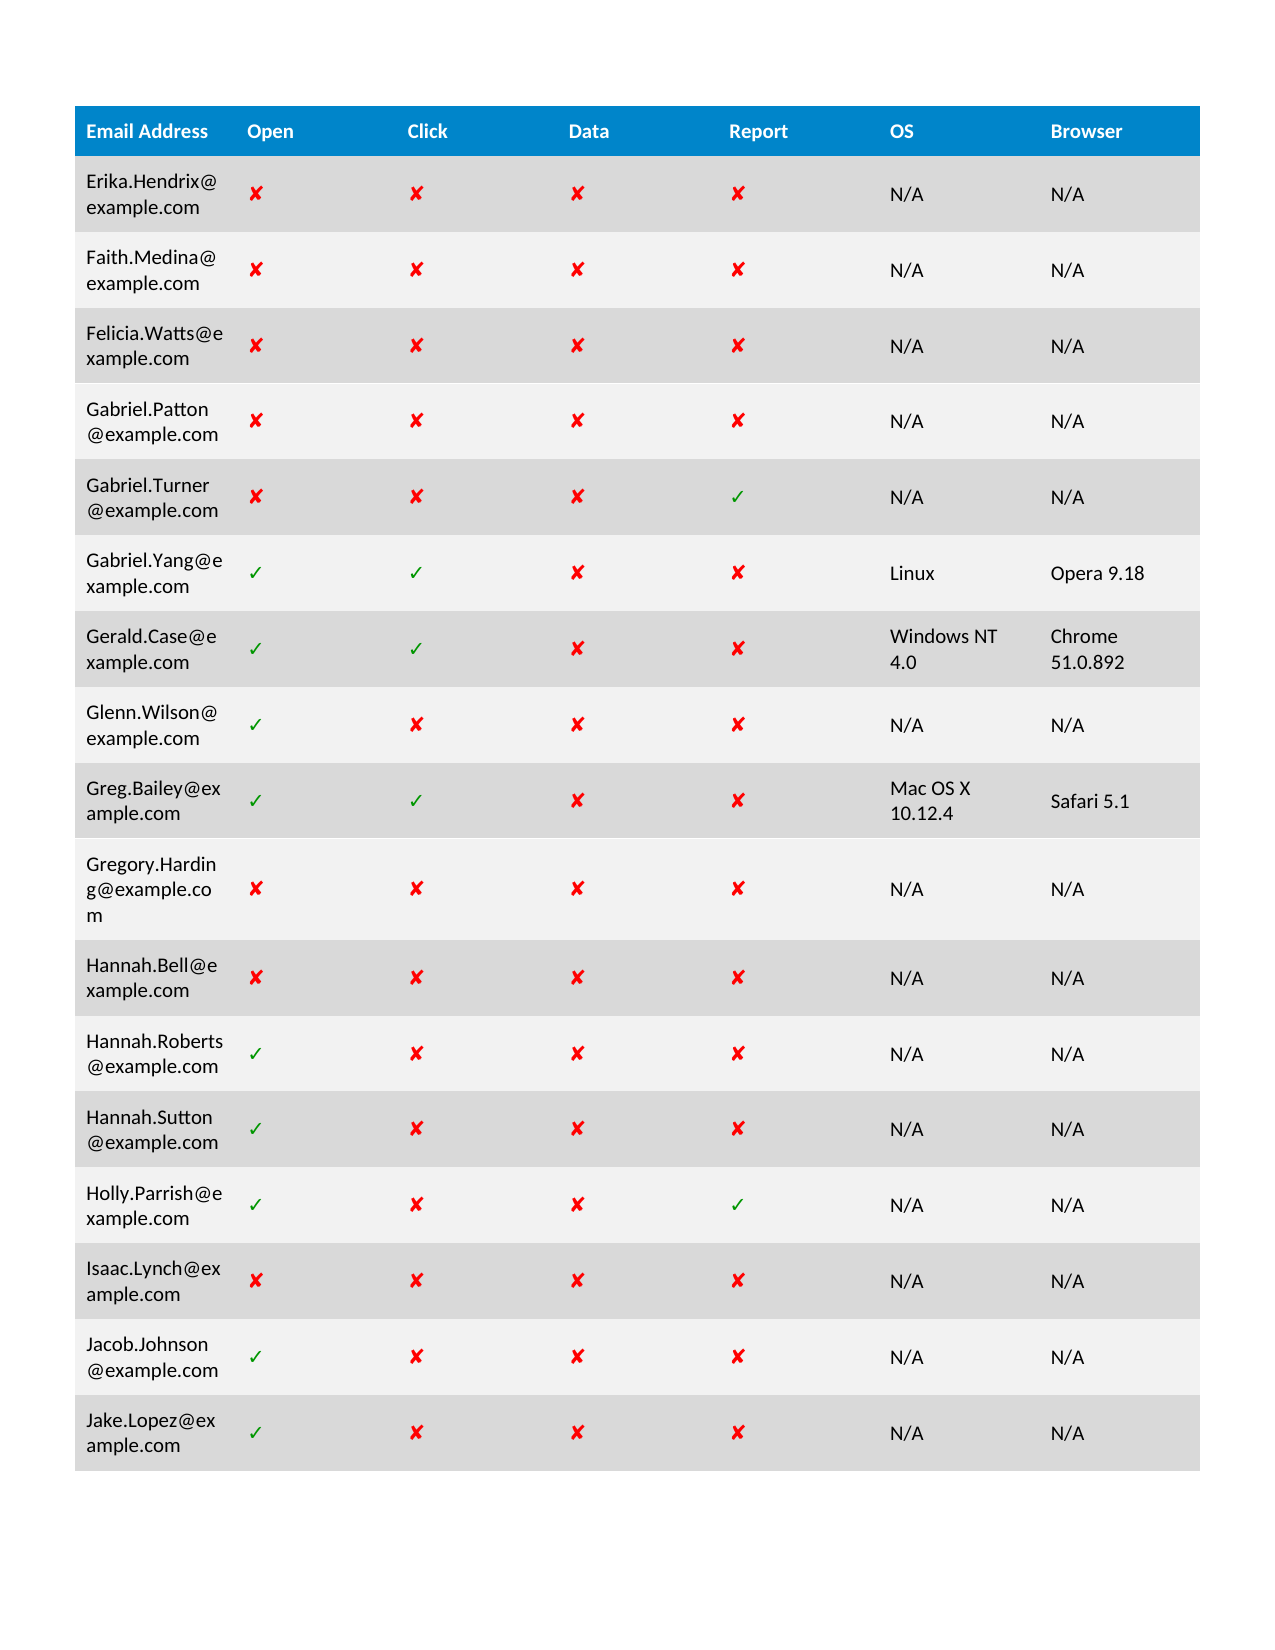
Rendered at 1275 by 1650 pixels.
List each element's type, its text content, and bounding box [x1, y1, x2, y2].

table_cell ✘ [557, 611, 718, 687]
table_cell Windows NT 4.0 [879, 611, 1039, 687]
table_cell ✘ [396, 308, 557, 383]
table_cell N/A [1039, 459, 1200, 535]
table_cell ✘ [236, 156, 396, 232]
table_cell Holly.Parrish@example.com [75, 1167, 236, 1243]
table_cell ✓ [396, 535, 557, 611]
table_cell N/A [879, 839, 1039, 940]
table_cell N/A [879, 687, 1039, 763]
table_cell ✘ [557, 763, 718, 838]
table_cell ✓ [236, 1395, 396, 1471]
table_cell N/A [879, 1091, 1039, 1167]
table_cell N/A [1039, 308, 1200, 383]
table_cell Gabriel.Yang@example.com [75, 535, 236, 611]
table_cell ✘ [718, 1319, 879, 1395]
table_cell N/A [879, 308, 1039, 383]
table_cell N/A [1039, 1395, 1200, 1471]
table_cell N/A [1039, 687, 1200, 763]
table_cell ✘ [718, 384, 879, 459]
table_cell ✘ [718, 535, 879, 611]
table_cell ✓ [236, 535, 396, 611]
table_cell N/A [879, 1016, 1039, 1091]
table_cell N/A [1039, 1091, 1200, 1167]
table_cell ✓ [236, 1319, 396, 1395]
table_cell N/A [879, 1319, 1039, 1395]
table_cell Glenn.Wilson@example.com [75, 687, 236, 763]
table_cell Mac OS X 10.12.4 [879, 763, 1039, 838]
table_cell ✘ [557, 459, 718, 535]
table_cell Jake.Lopez@example.com [75, 1395, 236, 1471]
table_cell ✓ [236, 687, 396, 763]
table_cell ✘ [557, 839, 718, 940]
table_header Report [718, 106, 879, 156]
table_header Click [396, 106, 557, 156]
table_cell Isaac.Lynch@example.com [75, 1243, 236, 1319]
table_cell Felicia.Watts@example.com [75, 308, 236, 383]
table_cell ✘ [396, 232, 557, 308]
table_cell ✘ [718, 839, 879, 940]
table_cell ✘ [557, 1395, 718, 1471]
table_cell N/A [1039, 1319, 1200, 1395]
table_cell N/A [1039, 156, 1200, 232]
table_cell Linux [879, 535, 1039, 611]
table_cell ✘ [236, 839, 396, 940]
table_cell ✘ [557, 1167, 718, 1243]
table_cell ✘ [557, 1243, 718, 1319]
table_cell N/A [1039, 384, 1200, 459]
table_cell ✘ [557, 156, 718, 232]
table_header Email Address [75, 106, 236, 156]
table_cell N/A [1039, 1016, 1200, 1091]
table_cell Hannah.Roberts@example.com [75, 1016, 236, 1091]
table_cell ✓ [718, 1167, 879, 1243]
table_cell ✘ [396, 1016, 557, 1091]
table_cell ✘ [718, 232, 879, 308]
table_cell ✘ [557, 384, 718, 459]
table_cell ✘ [396, 384, 557, 459]
table_cell ✘ [236, 1243, 396, 1319]
table_cell ✘ [718, 611, 879, 687]
table_cell ✘ [718, 1395, 879, 1471]
table_cell Erika.Hendrix@example.com [75, 156, 236, 232]
table_cell ✘ [396, 459, 557, 535]
table_cell N/A [879, 1243, 1039, 1319]
table_cell Hannah.Sutton@example.com [75, 1091, 236, 1167]
table_cell ✘ [718, 940, 879, 1016]
table_cell Opera 9.18 [1039, 535, 1200, 611]
table_cell N/A [879, 232, 1039, 308]
table_cell ✓ [396, 763, 557, 838]
table_cell ✘ [396, 156, 557, 232]
table_cell ✘ [396, 687, 557, 763]
table_cell ✘ [557, 535, 718, 611]
table_cell ✘ [396, 1319, 557, 1395]
table_cell ✘ [236, 232, 396, 308]
table_cell ✘ [557, 1091, 718, 1167]
table_cell ✓ [236, 763, 396, 838]
table_cell ✘ [396, 940, 557, 1016]
table_cell Chrome 51.0.892 [1039, 611, 1200, 687]
table_cell ✘ [236, 459, 396, 535]
table_header Browser [1039, 106, 1200, 156]
table_cell ✘ [236, 940, 396, 1016]
table_cell ✘ [396, 1091, 557, 1167]
table_cell N/A [1039, 940, 1200, 1016]
table_cell Greg.Bailey@example.com [75, 763, 236, 838]
table_cell Gerald.Case@example.com [75, 611, 236, 687]
table_cell ✘ [236, 308, 396, 383]
table_cell N/A [1039, 1243, 1200, 1319]
table_cell ✓ [718, 459, 879, 535]
table_cell ✘ [557, 1016, 718, 1091]
table_cell ✘ [718, 687, 879, 763]
table_cell ✘ [236, 384, 396, 459]
table_cell N/A [879, 940, 1039, 1016]
table_cell N/A [879, 1167, 1039, 1243]
table_cell ✓ [236, 1016, 396, 1091]
table_cell ✘ [396, 1243, 557, 1319]
table_cell ✘ [718, 763, 879, 838]
table_cell N/A [879, 384, 1039, 459]
table_header OS [879, 106, 1039, 156]
table_cell ✓ [236, 1167, 396, 1243]
table_cell ✓ [236, 1091, 396, 1167]
table_cell ✘ [718, 308, 879, 383]
table_cell N/A [1039, 839, 1200, 940]
table_header Open [236, 106, 396, 156]
table_cell N/A [879, 459, 1039, 535]
table_cell N/A [1039, 232, 1200, 308]
table_cell ✘ [557, 940, 718, 1016]
table_cell ✘ [718, 156, 879, 232]
table_cell ✘ [557, 1319, 718, 1395]
table_cell Gregory.Harding@example.com [75, 839, 236, 940]
table_cell ✘ [396, 1167, 557, 1243]
table_cell Jacob.Johnson@example.com [75, 1319, 236, 1395]
table_cell Gabriel.Turner@example.com [75, 459, 236, 535]
table_cell N/A [879, 1395, 1039, 1471]
table_cell ✘ [718, 1091, 879, 1167]
table_cell ✓ [396, 611, 557, 687]
table_cell Gabriel.Patton@example.com [75, 384, 236, 459]
table_cell ✓ [236, 611, 396, 687]
table_cell N/A [879, 156, 1039, 232]
table_cell ✘ [718, 1243, 879, 1319]
table_cell Faith.Medina@example.com [75, 232, 236, 308]
table_cell ✘ [557, 308, 718, 383]
table_cell Safari 5.1 [1039, 763, 1200, 838]
table_header Data [557, 106, 718, 156]
table_cell ✘ [557, 232, 718, 308]
table_cell ✘ [557, 687, 718, 763]
table_cell ✘ [396, 839, 557, 940]
table_cell Hannah.Bell@example.com [75, 940, 236, 1016]
table_cell ✘ [396, 1395, 557, 1471]
table_cell ✘ [718, 1016, 879, 1091]
table_cell N/A [1039, 1167, 1200, 1243]
